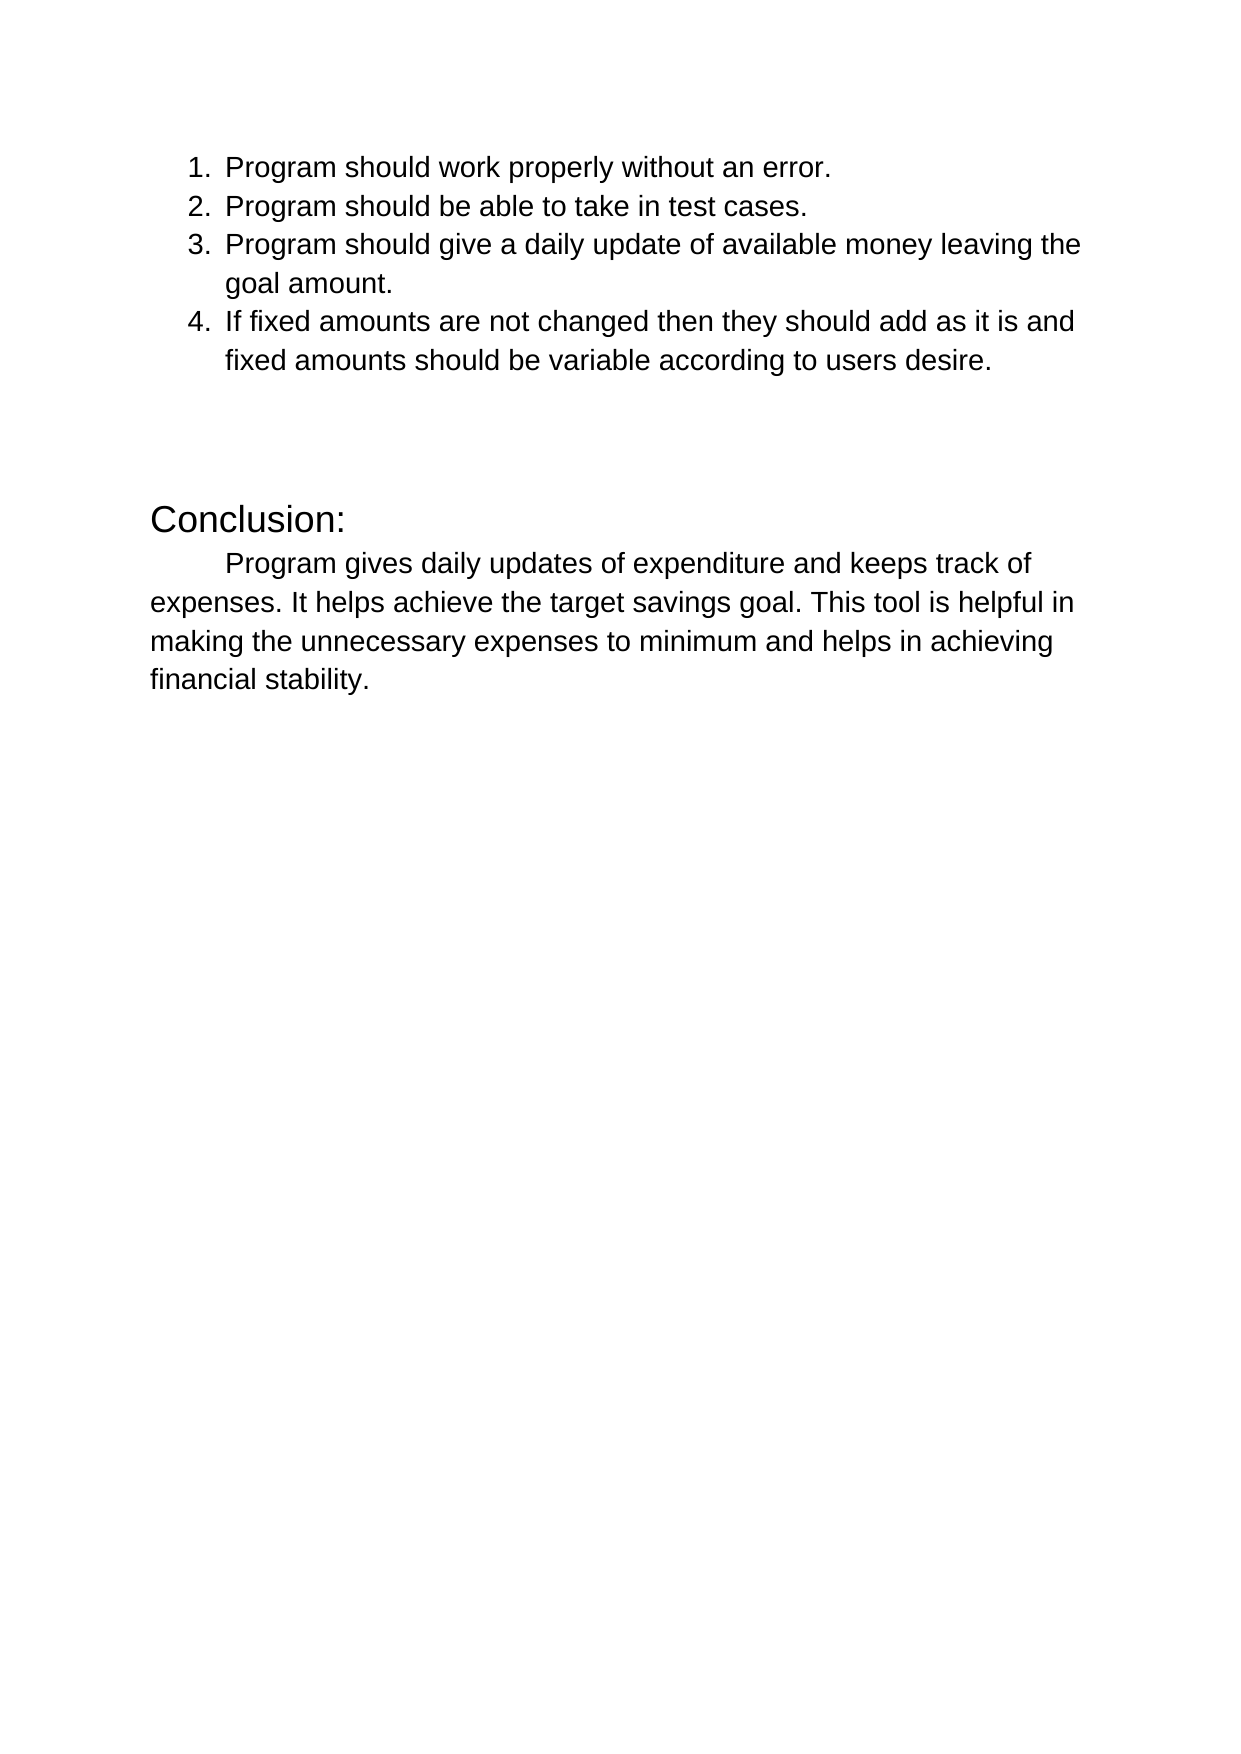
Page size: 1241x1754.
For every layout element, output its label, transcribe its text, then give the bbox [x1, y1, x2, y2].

list Program should be able to take in test cases. [187, 188, 1090, 222]
list If fixed amounts are not changed then they should add as it is and fixed amounts should be variable according to users desire. [187, 304, 1090, 376]
list Program should give a daily update of available money leaving the goal amount. [187, 227, 1090, 299]
text Conclusion: [150, 497, 1090, 540]
list Program should work properly without an error. [187, 150, 1090, 183]
text Program gives daily updates of expenditure and keeps track of expenses. It helps achieve the target savings goal. This tool is helpful in making the unnecessary expenses to minimum and helps in achieving financial stability. [150, 546, 1090, 696]
